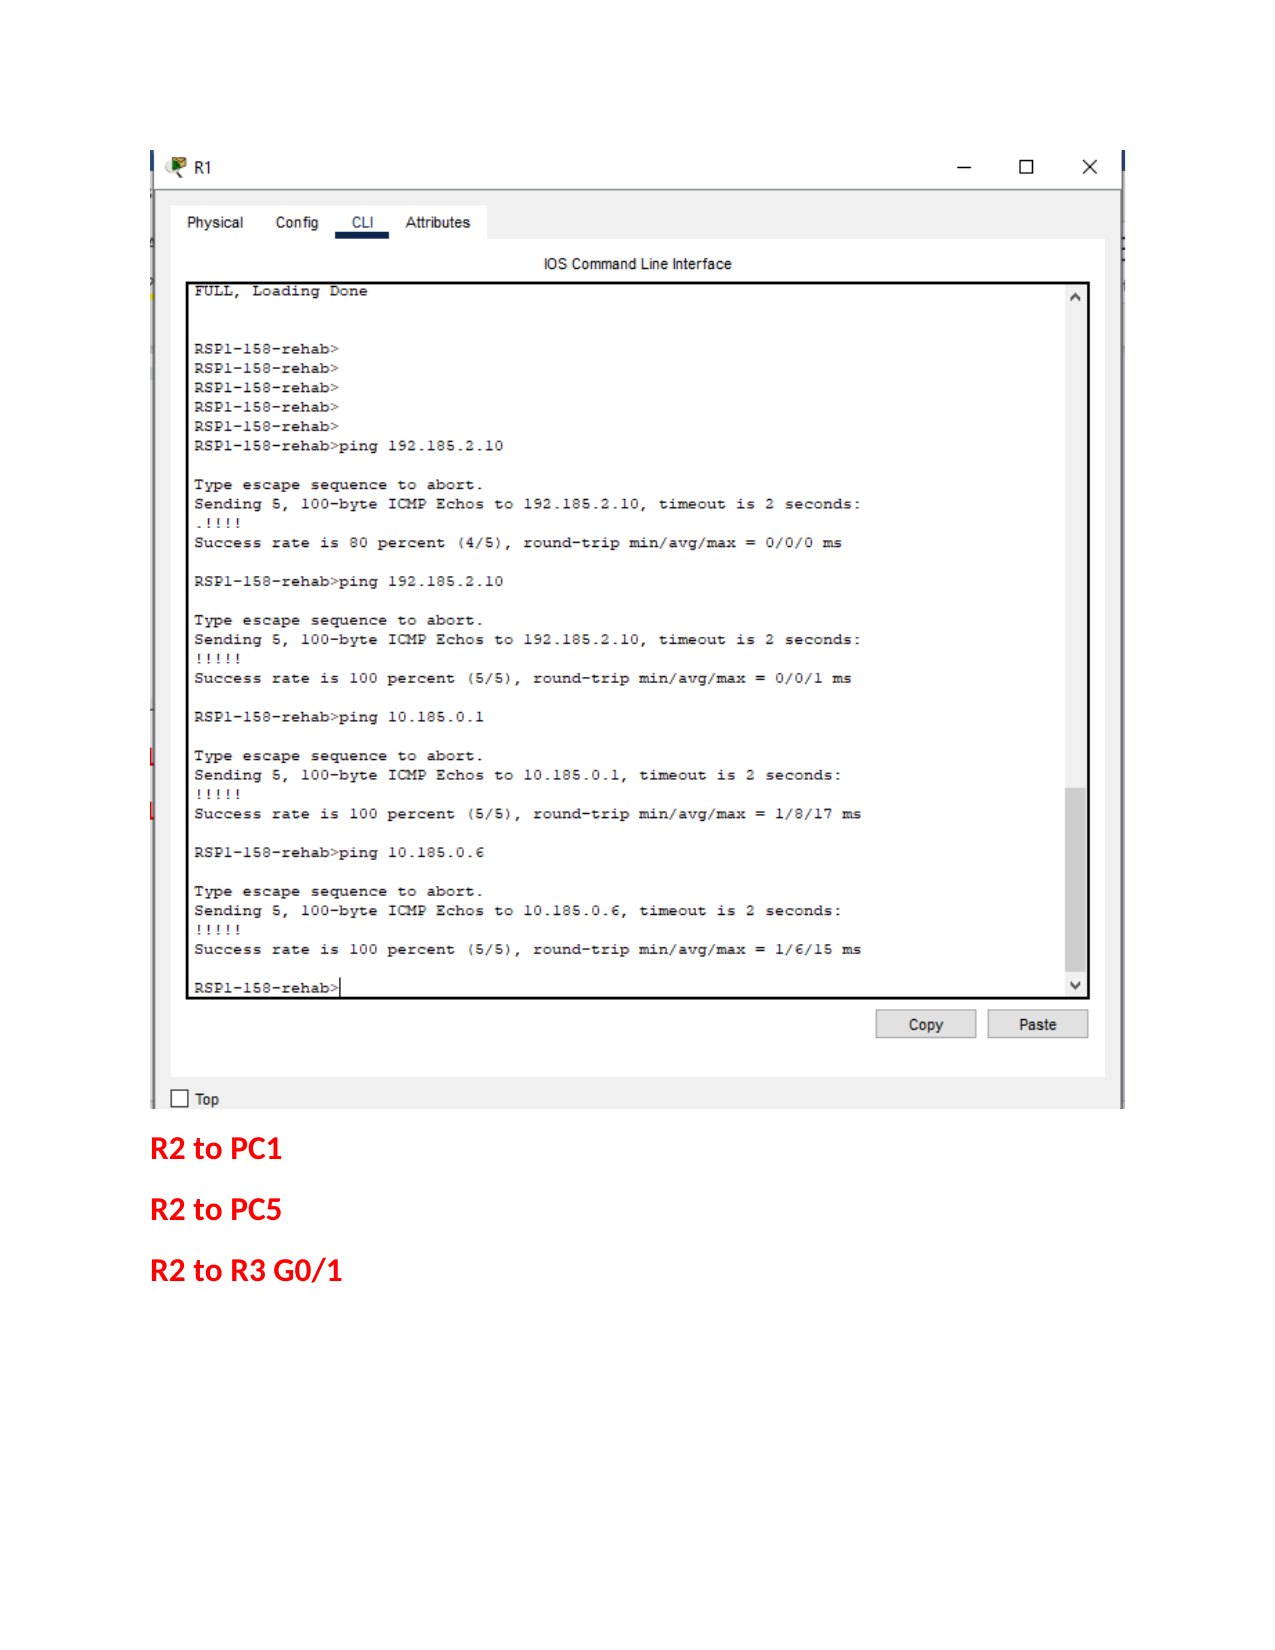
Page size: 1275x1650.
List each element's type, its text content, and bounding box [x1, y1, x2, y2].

text R2 to PC5 [150, 1188, 1125, 1229]
picture [150, 150, 1125, 1109]
text R2 to PC1 [150, 1127, 1125, 1168]
text R2 to R3 G0/1 [150, 1248, 1125, 1289]
